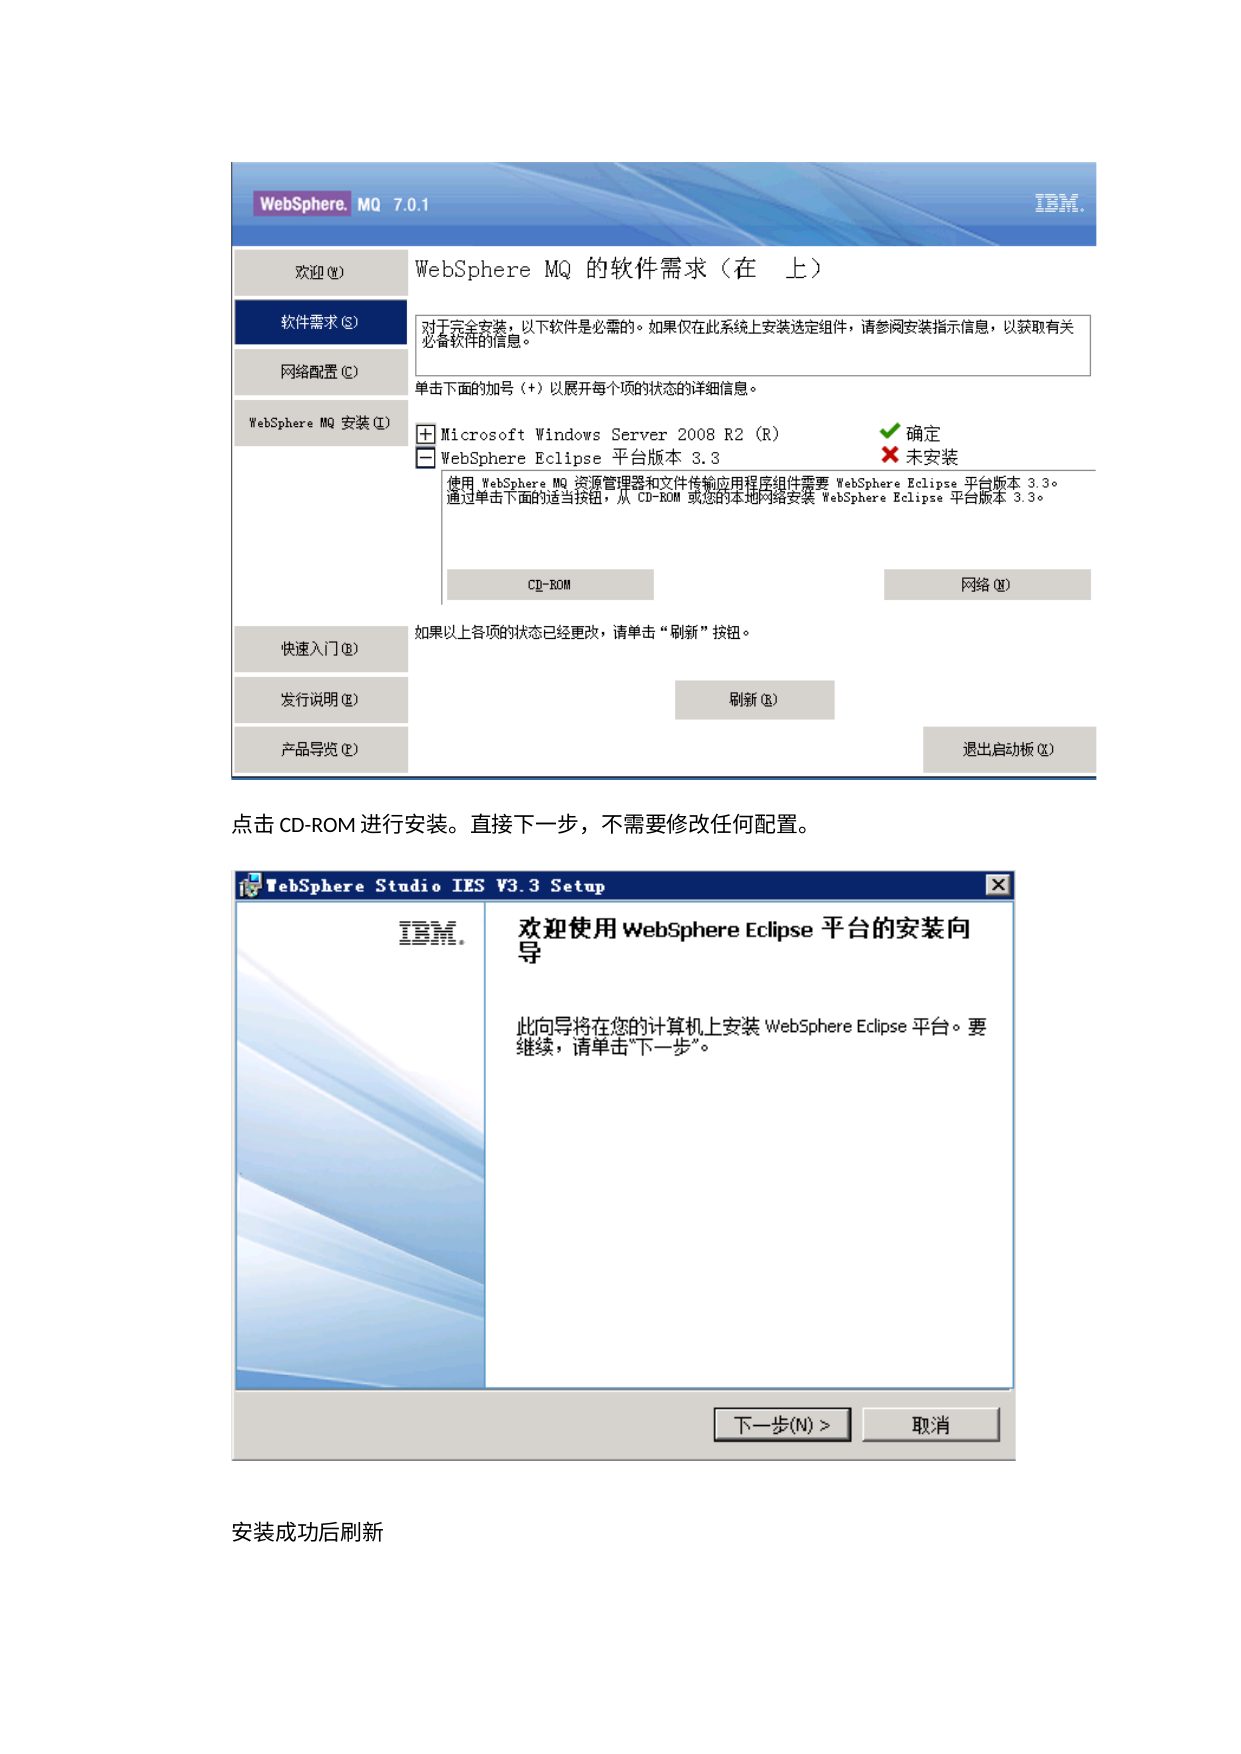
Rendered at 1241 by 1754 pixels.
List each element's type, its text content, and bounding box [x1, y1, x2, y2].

text 安装成功后刷新 [187, 1514, 1053, 1547]
picture [231, 162, 1097, 780]
picture [231, 870, 1016, 1461]
text 点击CD-ROM进行安装。直接下一步，不需要修改任何配置。 [187, 806, 1053, 839]
